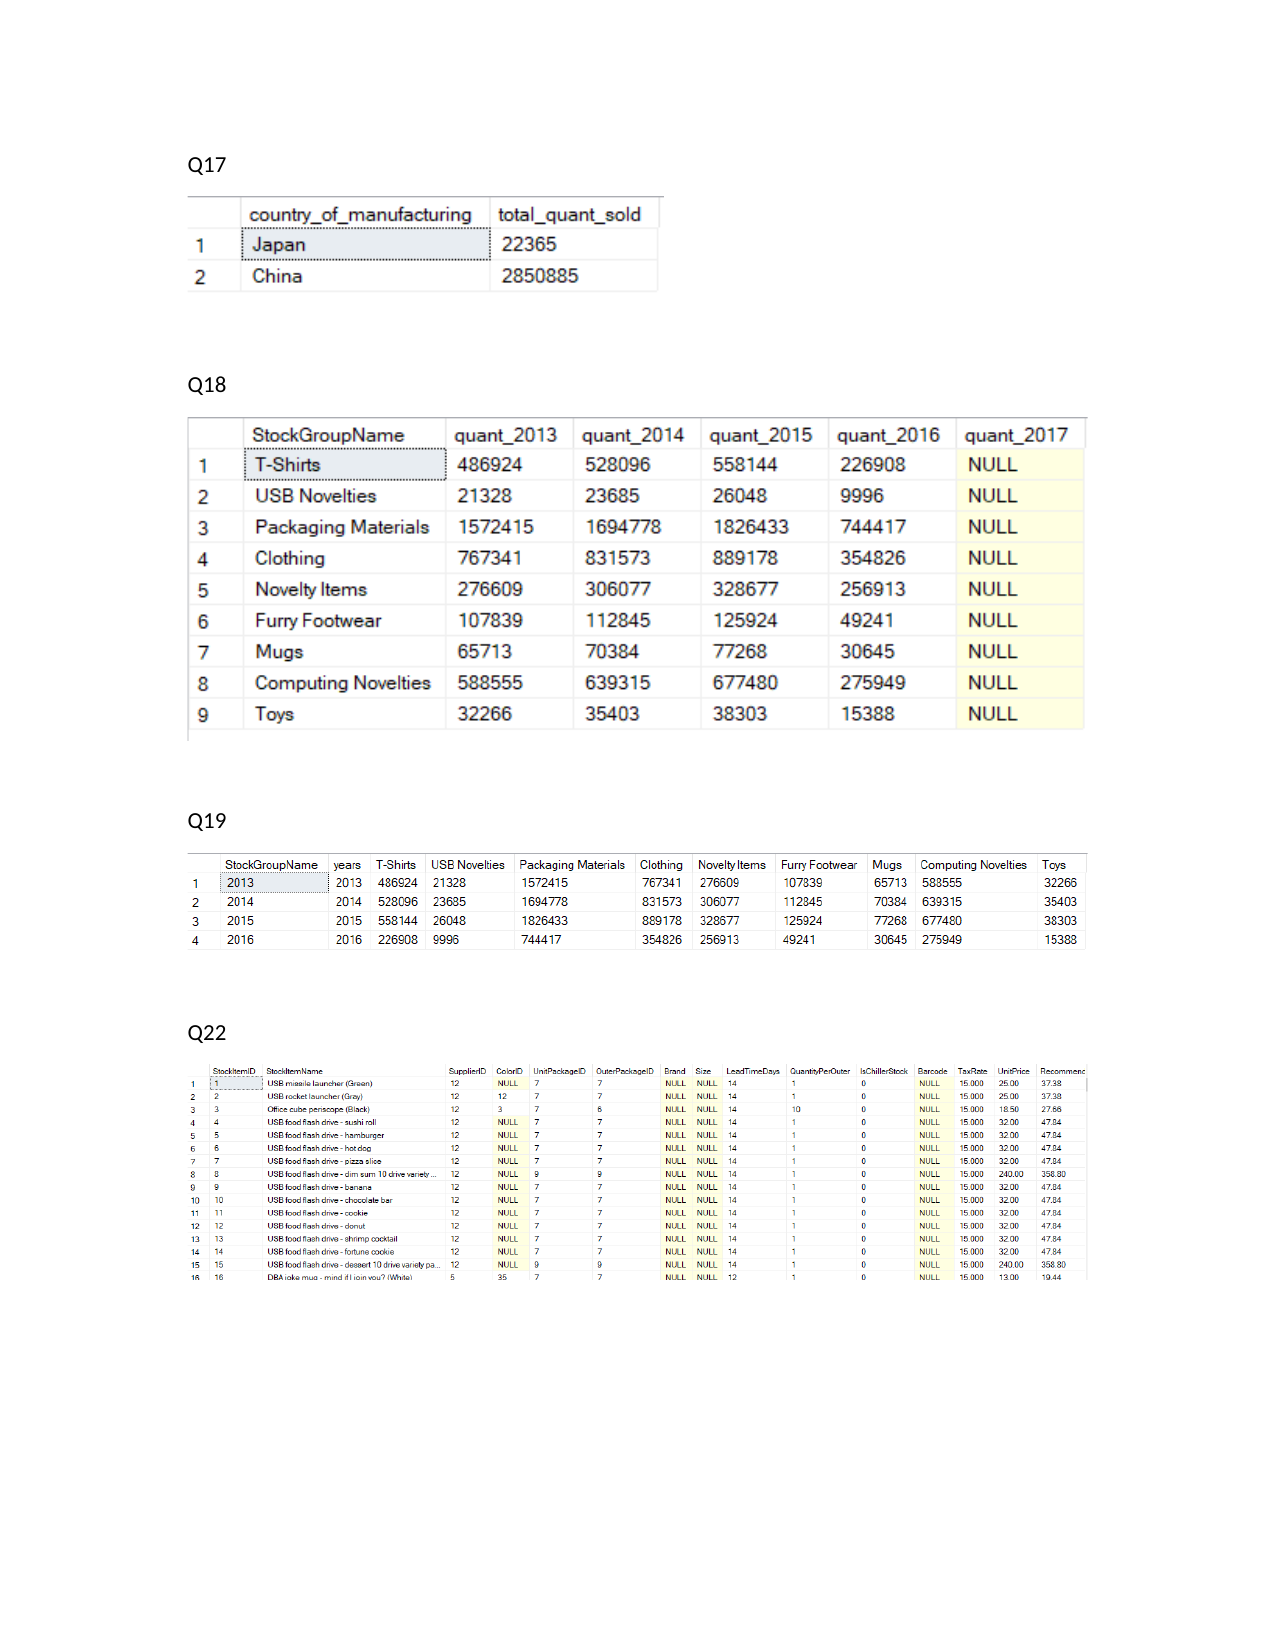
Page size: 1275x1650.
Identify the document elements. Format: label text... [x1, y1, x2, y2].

text Q22 [187, 1018, 1087, 1046]
picture [187, 1064, 1088, 1280]
picture [187, 853, 1088, 953]
text Q19 [187, 806, 1087, 834]
text Q18 [187, 370, 1087, 398]
picture [187, 417, 1088, 741]
text Q17 [187, 150, 1087, 178]
picture [187, 196, 664, 305]
